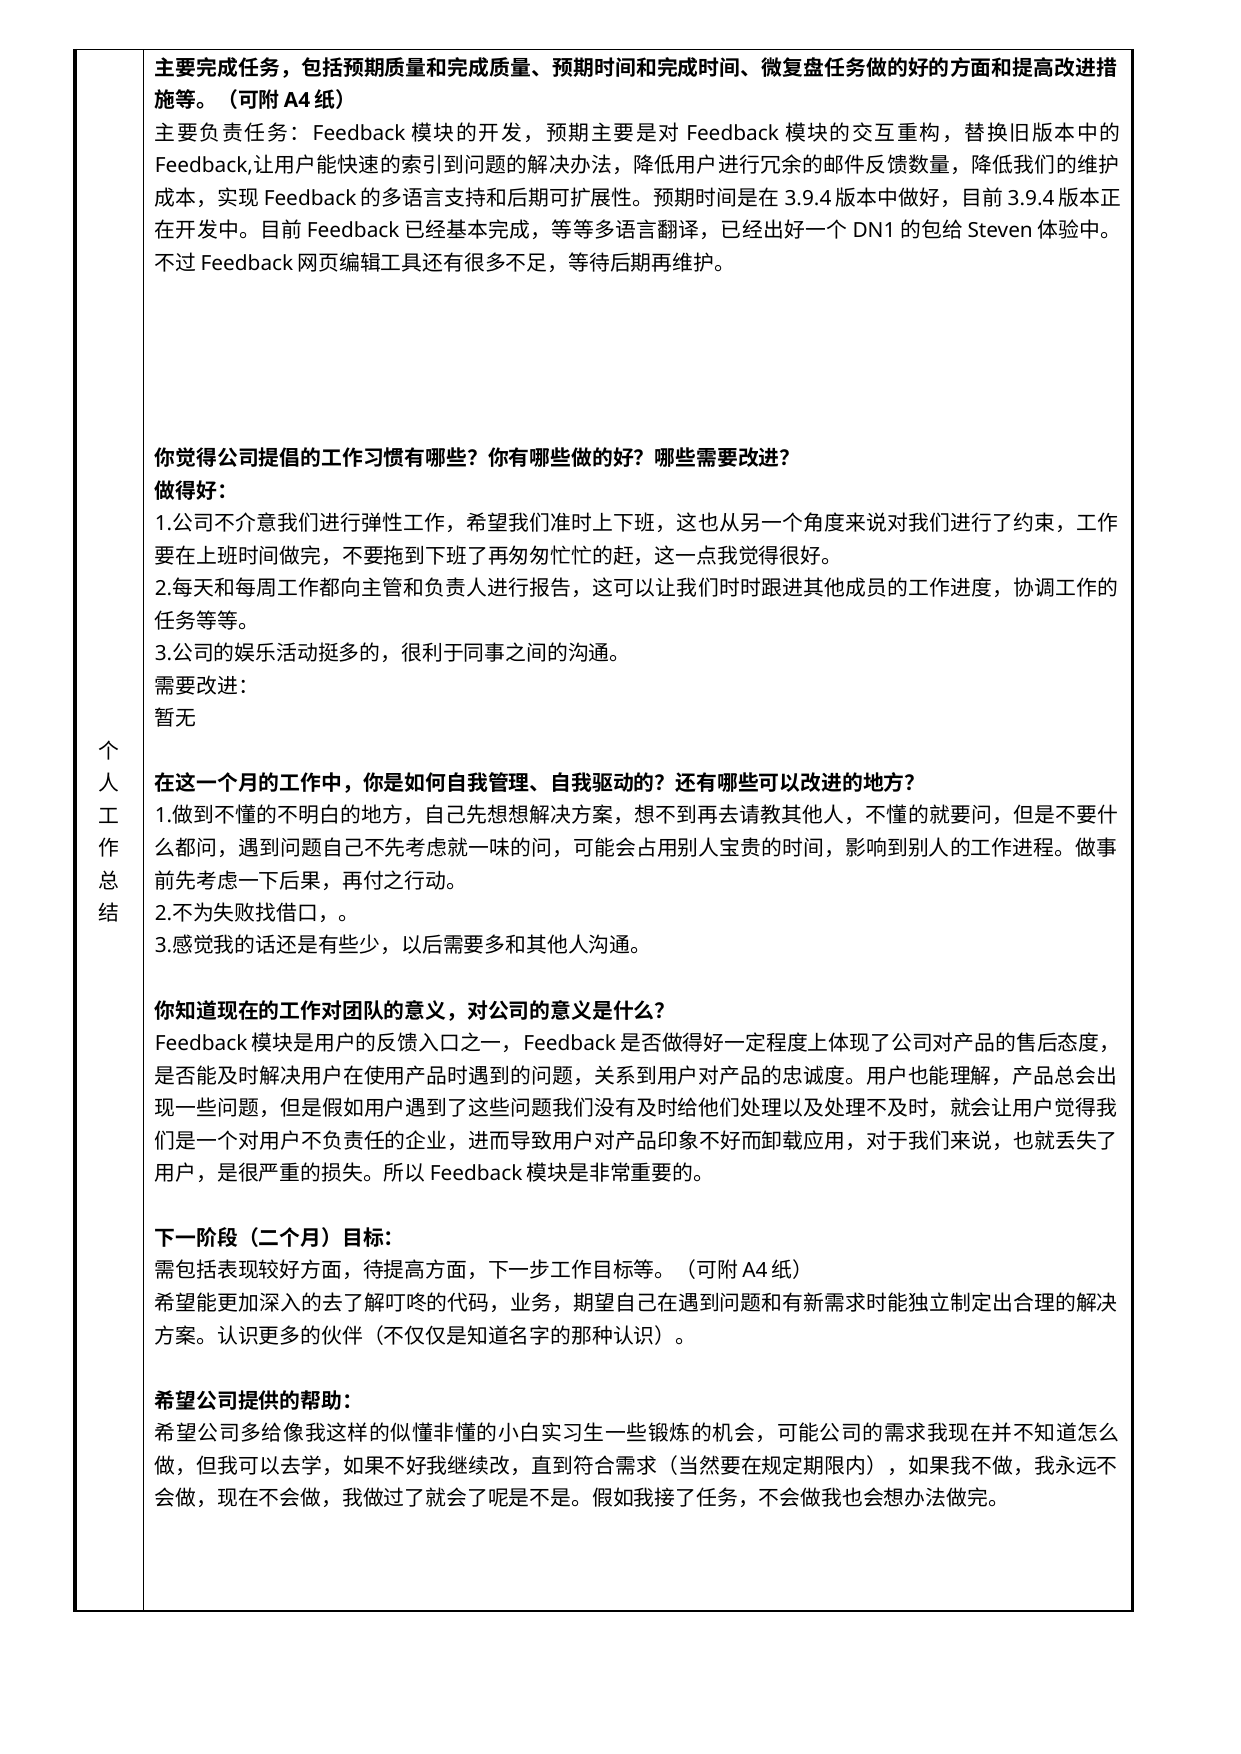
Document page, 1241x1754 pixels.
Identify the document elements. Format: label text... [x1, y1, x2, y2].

table_cell 个 人 工 作 总 结 [77, 50, 143, 1610]
table_cell 主要完成任务，包括预期质量和完成质量、预期时间和完成时间、微复盘任务做的好的方面和提高改进措施等。（可附A4纸） 主要负责任务：Feedback模块的开发，预期主要是对Feedback模块的交互重构，替换旧版本中的Feedback,让用户能快速的索引到问题的解决办法，降低用户进行冗余的邮件反馈数量，降低我们的维护成本，实现Feedback的多语言支持和后期可扩展性。预期时间是在3.9.4版本中做好，目前3.9.4版本正在开发中。目前Feedback已经基本完成，等等多语言翻译，已经出好一个DN1的包给Steven体验中。不过Feedback网页编辑工具还有很多不足，等待后期再维护。 你觉得公司提倡的工作习惯有哪些？你有哪些做的好？哪些需要改进？ 做得好： 1.公司不介意我们进行弹性工作，希望我们准时上下班，这也从另一个角度来说对我们进行了约束，工作要在上班时间做完，不要拖到下班了再匆匆忙忙的赶，这一点我觉得很好。 2.每天和每周工作都向主管和负责人进行报告，这可以让我们时时跟进其他成员的工作进度，协调工作的任务等等。 3.公司的娱乐活动挺多的，很利于同事之间的沟通。 需要改进： 暂无 在这一个月的工作中，你是如何自我管理、自我驱动的？还有哪些可以改进的地方？ 做到不懂的不明白的地方，自己先想想解决方案，想不到再去请教其他人，不懂的就要问，但是不要什么都问，遇到问题自己不先考虑就一味的问，可能会占用别人宝贵的时间，影响到别人的工作进程。做事前先考虑一下后果，再付之行动。 不为失败找借口，。 感觉我的话还是有些少，以后需要多和其他人沟通。 你知道现在的工作对团队的意义，对公司的意义是什么？ Feedback模块是用户的反馈入口之一，Feedback是否做得好一定程度上体现了公司对产品的售后态度，是否能及时解决用户在使用产品时遇到的问题，关系到用户对产品的忠诚度。用户也能理解，产品总会出现一些问题，但是假如用户遇到了这些问题我们没有及时给他们处理以及处理不及时，就会让用户觉得我们是一个对用户不负责任的企业，进而导致用户对产品印象不好而卸载应用，对于我们来说，也就丢失了用户，是很严重的损失。所以Feedback模块是非常重要的。 下一阶段（二个月）目标： 需包括表现较好方面，待提高方面，下一步工作目标等。（可附A4纸） 希望能更加深入的去了解叮咚的代码，业务，期望自己在遇到问题和有新需求时能独立制定出合理的解决方案。认识更多的伙伴（不仅仅是知道名字的那种认识）。 希望公司提供的帮助： 希望公司多给像我这样的似懂非懂的小白实习生一些锻炼的机会，可能公司的需求我现在并不知道怎么做，但我可以去学，如果不好我继续改，直到符合需求（当然要在规定期限内），如果我不做，我永远不会做，现在不会做，我做过了就会了呢是不是。假如我接了任务，不会做我也会想办法做完。 [144, 50, 1131, 1610]
